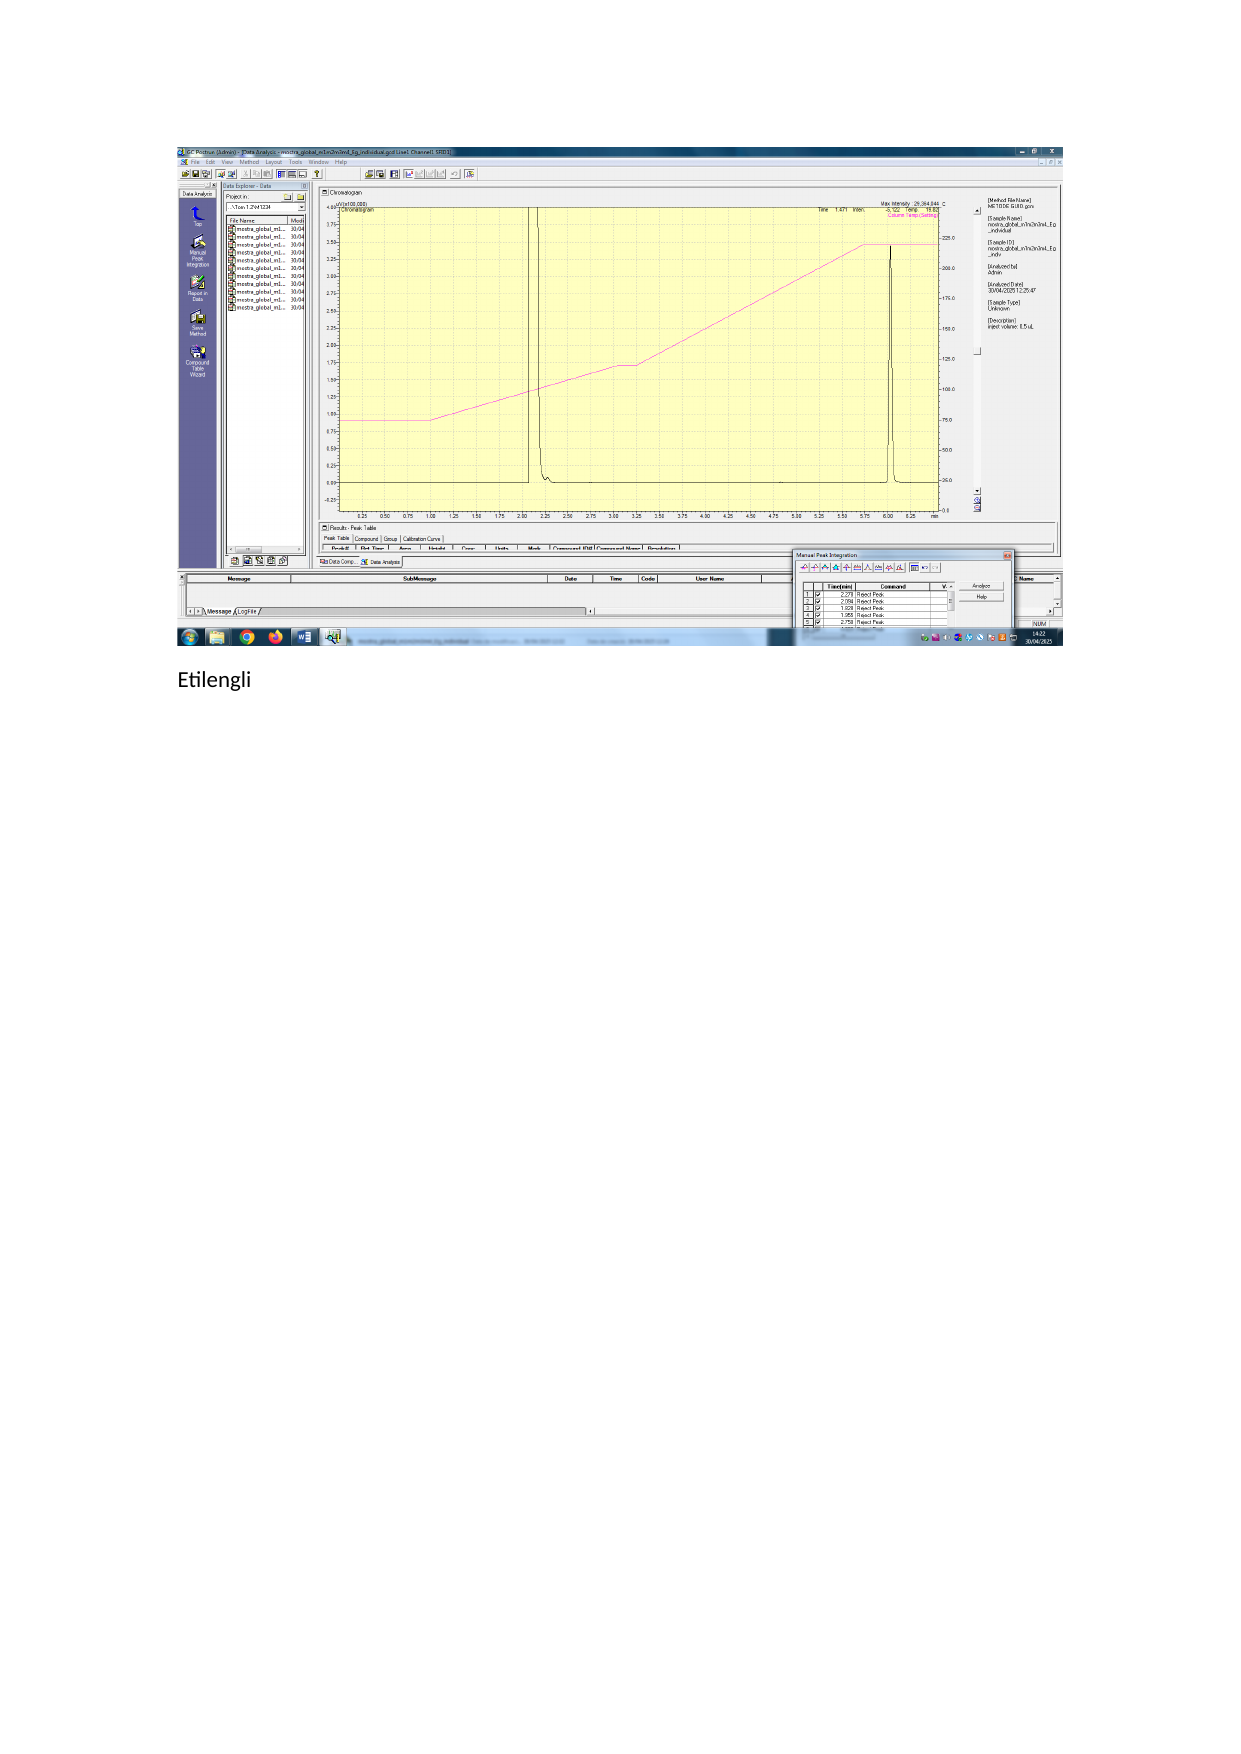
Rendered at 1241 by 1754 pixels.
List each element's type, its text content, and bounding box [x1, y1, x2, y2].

text Etilengli [177, 665, 1063, 693]
picture [177, 147, 1063, 646]
